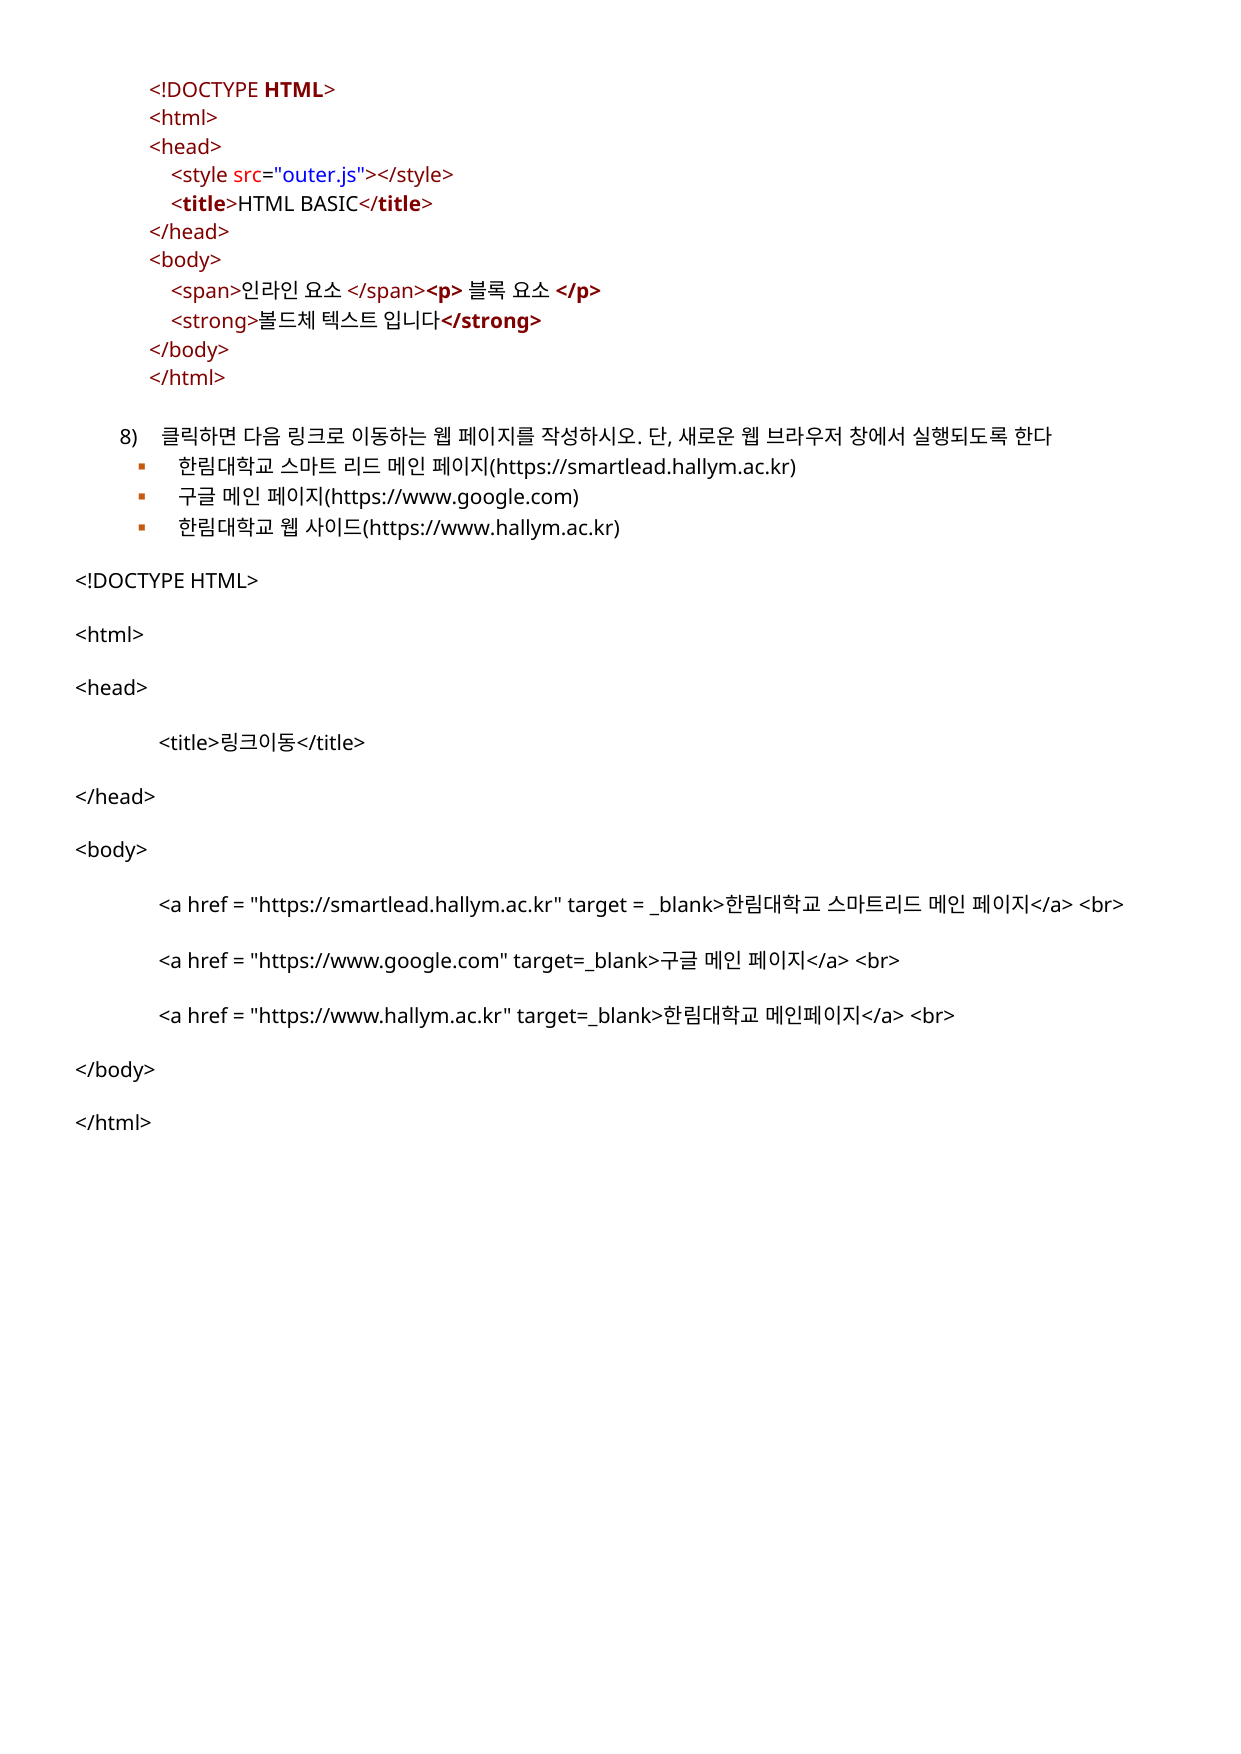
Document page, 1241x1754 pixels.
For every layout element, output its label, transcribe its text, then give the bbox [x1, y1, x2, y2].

text <a href = "https://www.hallym.ac.kr" target=_blank>한림대학교 메인페이지</a> <br> [75, 999, 1165, 1030]
text </body> [75, 1055, 1165, 1083]
list 한림대학교 웹 사이드(https://www.hallym.ac.kr) [137, 511, 1165, 541]
text <span>인라인 요소 </span><p> 블록 요소 </p> [149, 274, 1165, 304]
text </head> [75, 782, 1165, 810]
text </html> [75, 1108, 1165, 1137]
text <strong>볼드체 텍스트 입니다</strong> [149, 304, 1165, 335]
text <head> [149, 132, 1165, 160]
list 한림대학교 스마트 리드 메인 페이지(https://smartlead.hallym.ac.kr) [137, 450, 1165, 481]
text <title>링크이동</title> [75, 727, 1165, 757]
text <a href = "https://smartlead.hallym.ac.kr" target = _blank>한림대학교 스마트리드 메인 페이지</a> <br> [75, 889, 1165, 919]
text </body> [149, 335, 1165, 363]
text </html> [149, 363, 1165, 392]
text <body> [75, 835, 1165, 864]
text <!DOCTYPE HTML> [149, 75, 1165, 103]
text <style src="outer.js"></style> [149, 160, 1165, 189]
text </head> [149, 217, 1165, 246]
text <body> [149, 246, 1165, 274]
text <a href = "https://www.google.com" target=_blank>구글 메인 페이지</a> <br> [75, 944, 1165, 974]
text <title>HTML BASIC</title> [149, 189, 1165, 217]
text <!DOCTYPE HTML> [75, 566, 1165, 595]
text <html> [75, 620, 1165, 648]
text <html> [149, 103, 1165, 132]
list 구글 메인 페이지(https://www.google.com) [137, 481, 1165, 511]
text <head> [75, 673, 1165, 702]
list 클릭하면 다음 링크로 이동하는 웹 페이지를 작성하시오. 단, 새로운 웹 브라우저 창에서 실행되도록 한다 [119, 420, 1165, 450]
